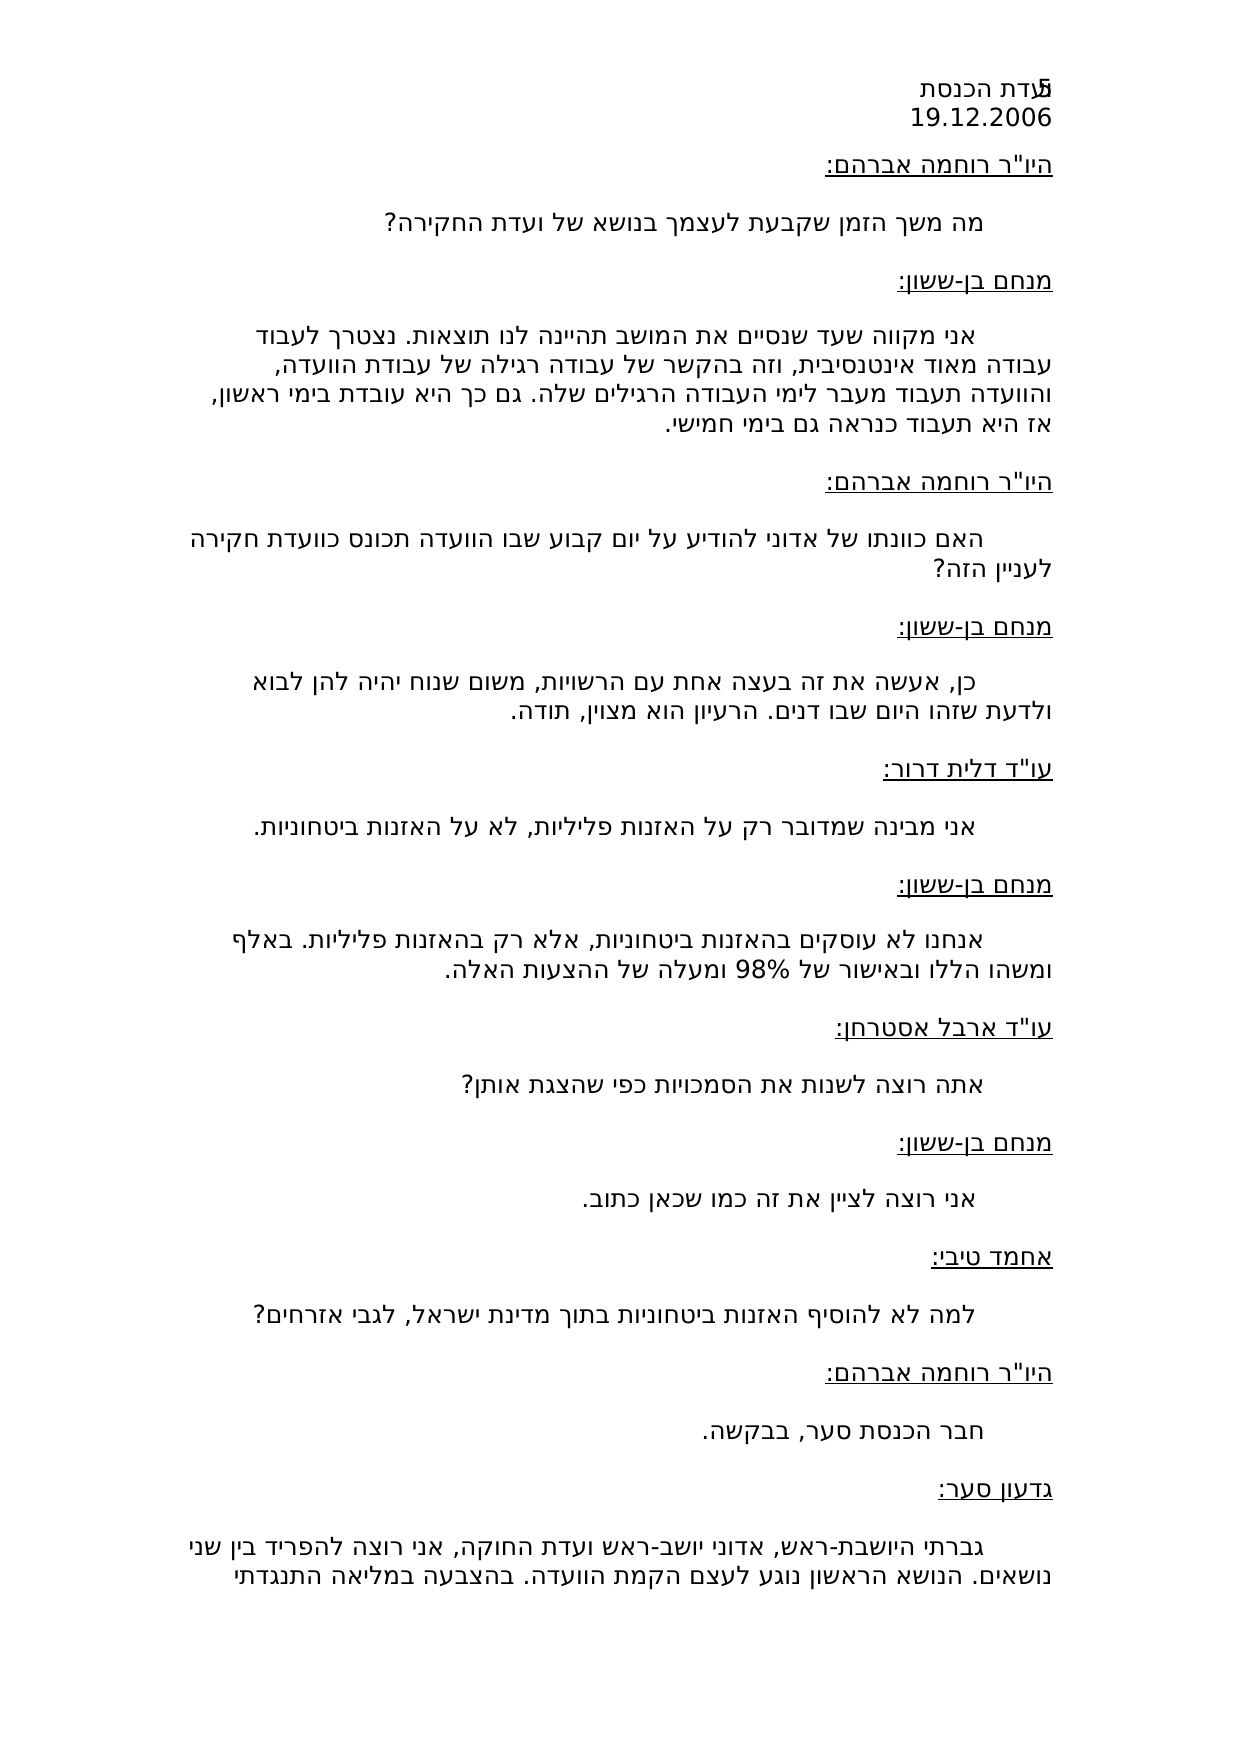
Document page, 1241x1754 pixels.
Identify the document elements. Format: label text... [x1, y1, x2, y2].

subtitle מנחם בן-ששון: [187, 266, 1053, 295]
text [187, 1532, 1053, 1590]
text אני מבינה שמדובר רק על האזנות פליליות, לא על האזנות ביטחוניות. [187, 812, 1053, 841]
subtitle מנחם בן-ששון: [187, 612, 1053, 641]
subtitle מנחם בן-ששון: [187, 870, 1053, 899]
text חבר הכנסת סער, בבקשה. [187, 1416, 1053, 1445]
text גדעון סער: [187, 1474, 1053, 1503]
text למה לא להוסיף האזנות ביטחוניות בתוך מדינת ישראל, לגבי אזרחים? [187, 1300, 1053, 1329]
text אני מקווה שעד שנסיים את המושב תהיינה לנו תוצאות. נצטרך לעבוד עבודה מאוד אינטנסיבית, וזה בהקשר של עבודה רגילה של עבודת הוועדה, והוועדה תעבוד מעבר לימי העבודה הרגילים שלה. גם כך היא עובדת בימי ראשון, אז היא תעבוד כנראה גם בימי חמישי. [187, 321, 1053, 438]
text אני רוצה לציין את זה כמו שכאן כתוב. [187, 1184, 1053, 1213]
subtitle מנחם בן-ששון: [187, 1129, 1053, 1158]
text עו"ד דלית דרור: [187, 754, 1053, 783]
text האם כוונתו של אדוני להודיע על יום קבוע שבו הוועדה תכונס כוועדת חקירה לעניין הזה? [187, 525, 1053, 583]
text מה משך הזמן שקבעת לעצמך בנושא של ועדת החקירה? [187, 208, 1053, 237]
text עו"ד ארבל אסטרחן: [187, 1013, 1053, 1042]
text היו"ר רוחמה אברהם: [187, 467, 1053, 496]
text היו"ר רוחמה אברהם: [187, 150, 1053, 179]
text אתה רוצה לשנות את הסמכויות כפי שהצגת אותן? [187, 1071, 1053, 1100]
text כן, אעשה את זה בעצה אחת עם הרשויות, משום שנוח יהיה להן לבוא ולדעת שזהו היום שבו דנים. הרעיון הוא מצוין, תודה. [187, 667, 1053, 726]
text אחמד טיבי: [187, 1242, 1053, 1271]
text אנחנו לא עוסקים בהאזנות ביטחוניות, אלא רק בהאזנות פליליות. באלף ומשהו הללו ובאישור של 98% ומעלה של ההצעות האלה. [187, 926, 1053, 984]
text היו"ר רוחמה אברהם: [187, 1358, 1053, 1387]
